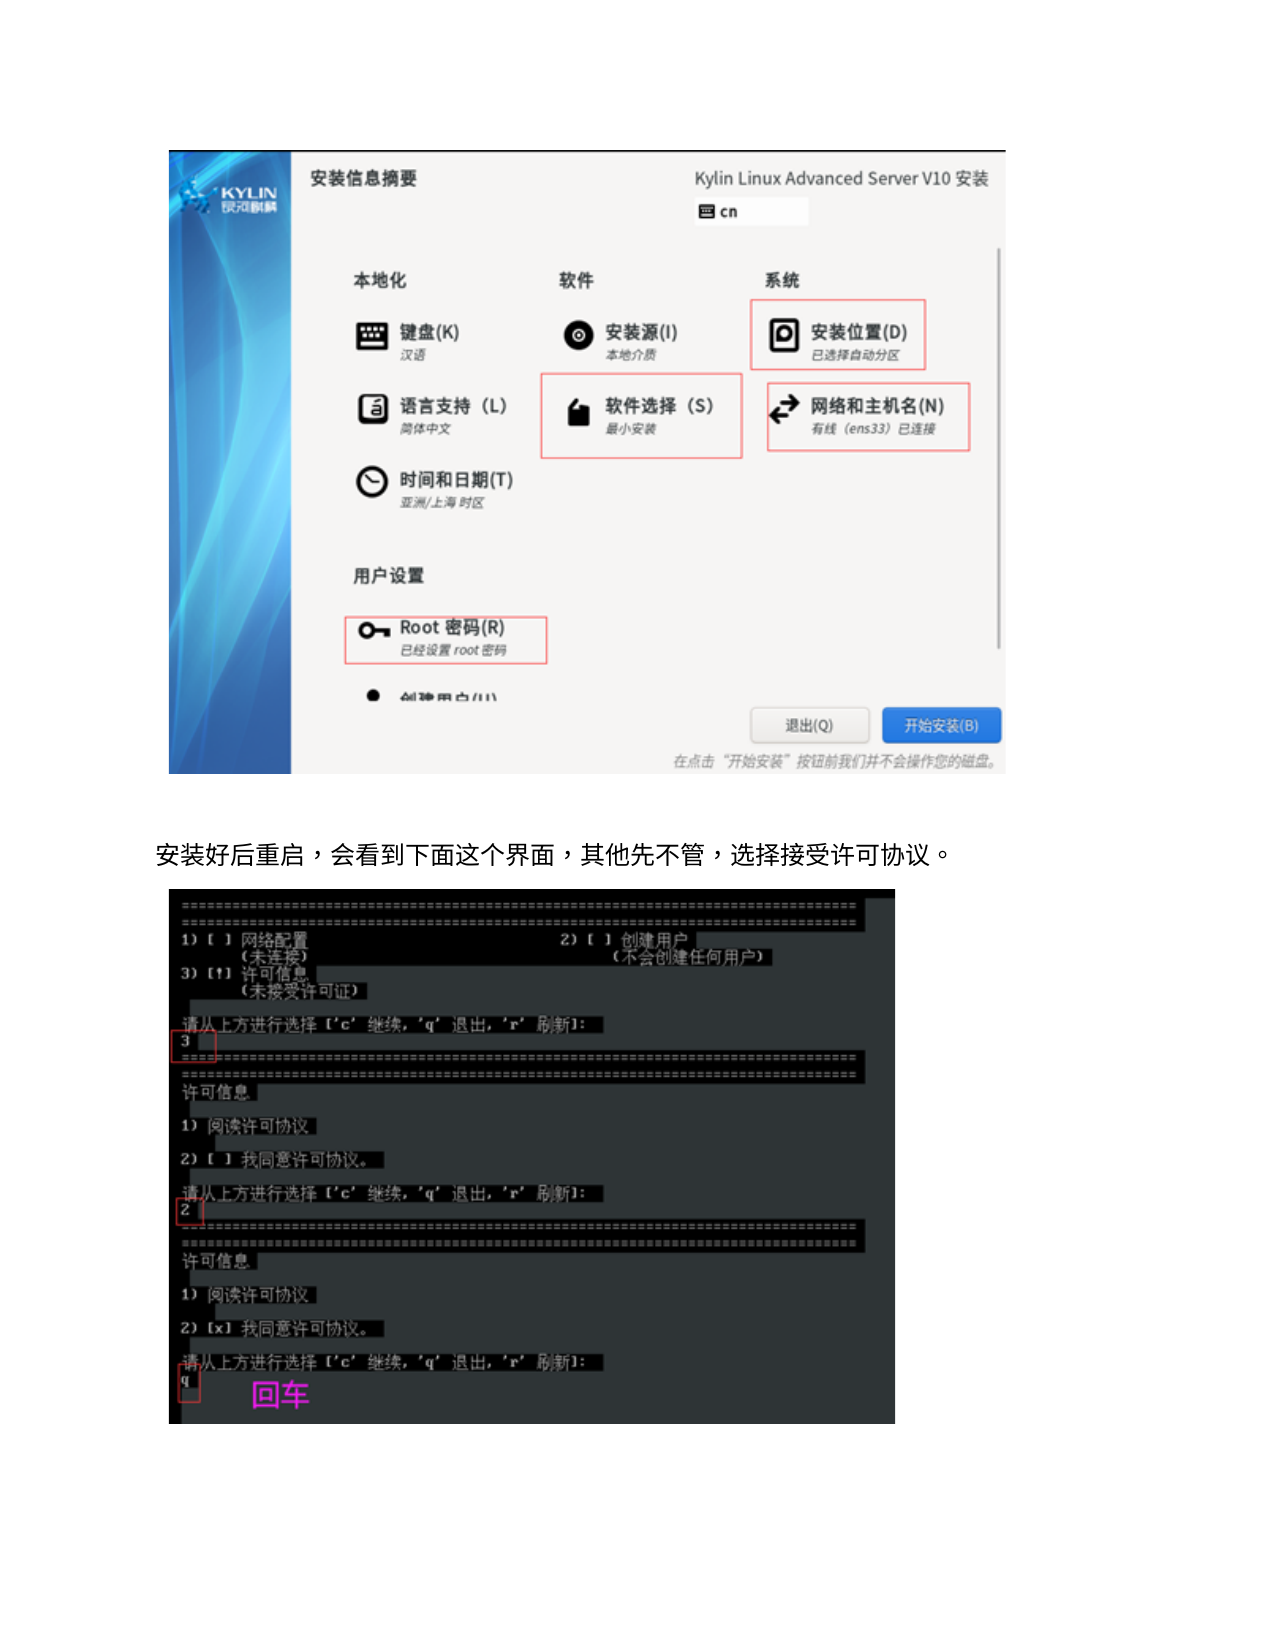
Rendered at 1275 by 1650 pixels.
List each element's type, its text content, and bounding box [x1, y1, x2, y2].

text 安装好后重启，会看到下面这个界面，其他先不管，选择接受许可协议。 [150, 842, 1125, 871]
picture [168, 150, 1006, 774]
picture [168, 889, 896, 1424]
